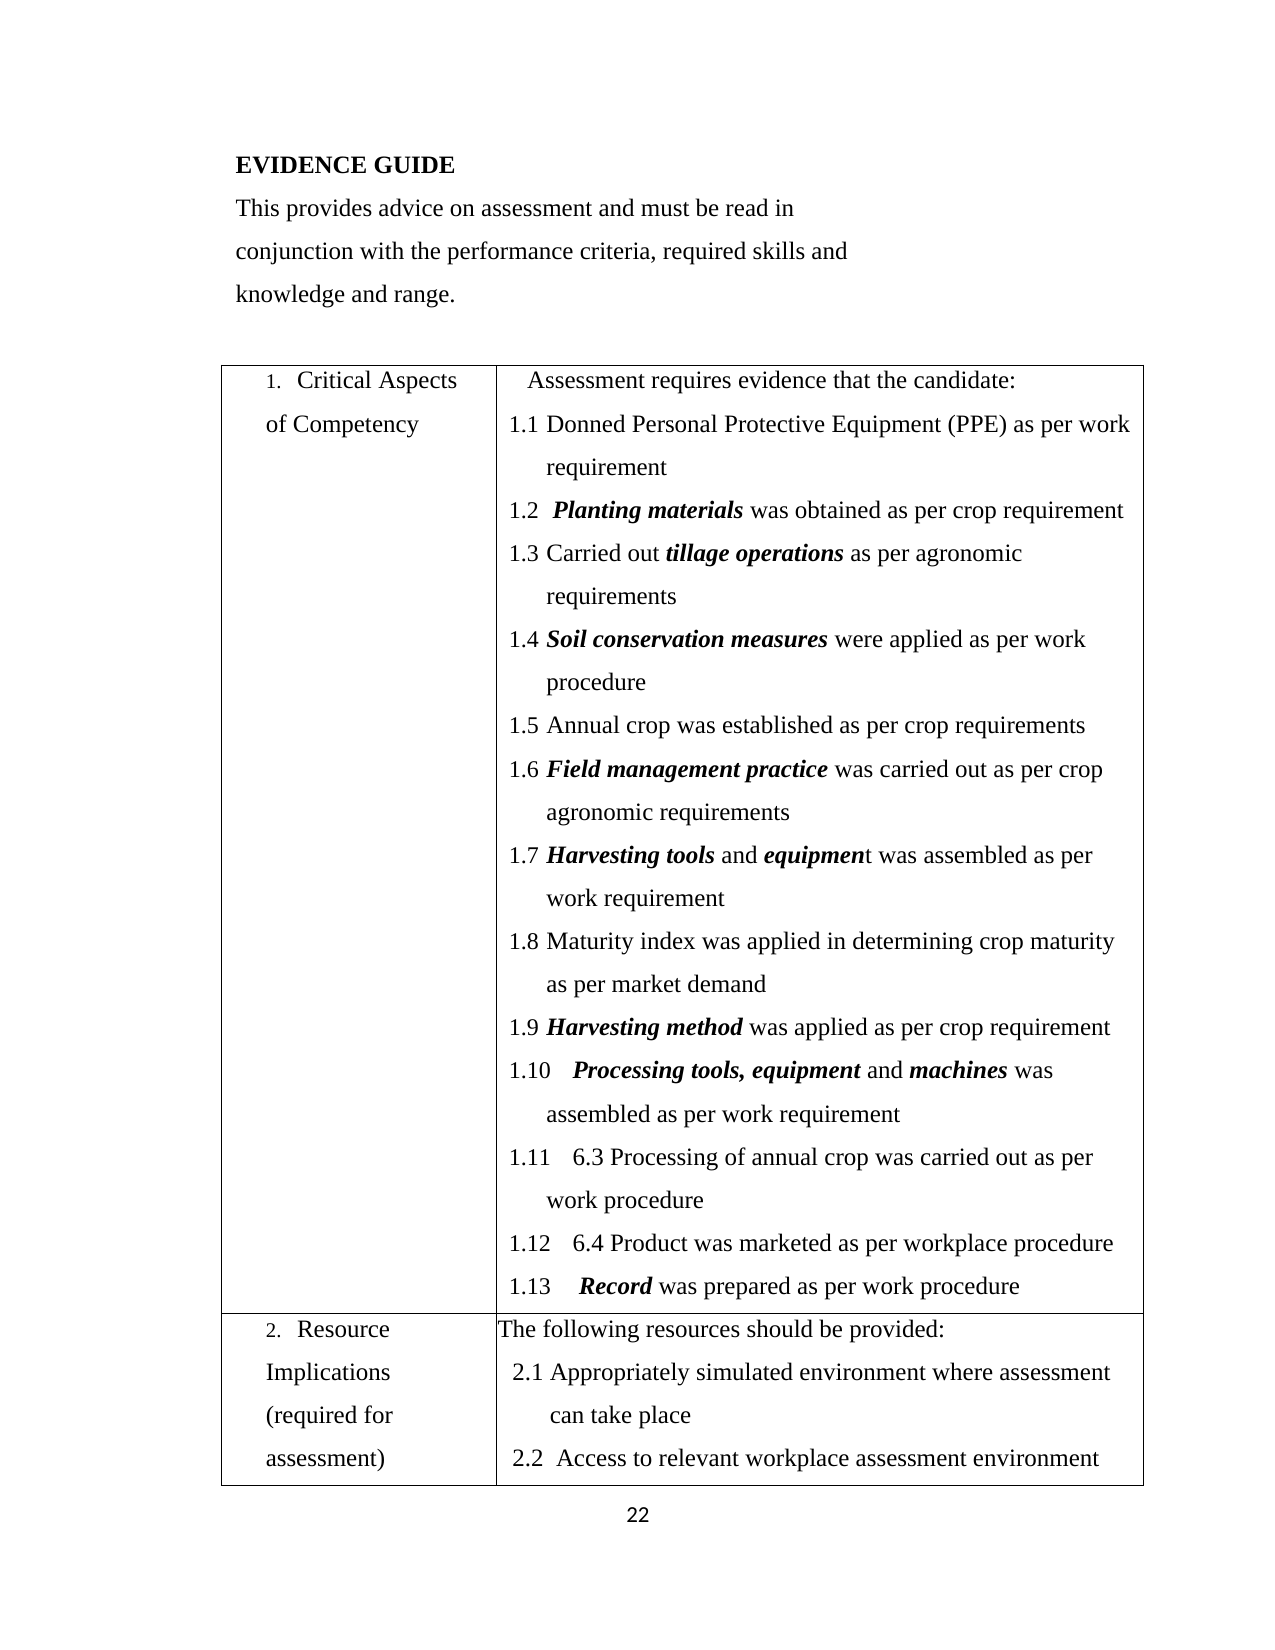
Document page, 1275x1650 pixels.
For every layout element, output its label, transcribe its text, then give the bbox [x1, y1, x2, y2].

text This provides advice on assessment and must be read in conjunction with the performance criteria, required skills and knowledge and range. [235, 193, 892, 308]
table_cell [497, 1314, 1143, 1485]
table_header Assessment requires evidence that the candidate: Donned Personal Protective Equipment (PPE) as per work requirement Planting materials was obtained as per crop requirement Carried out tillage operations as per agronomic requirements Soil conservation measures were applied as per work procedure Annual crop was established as per crop requirements Field management practice was carried out as per crop agronomic requirements Harvesting tools and equipment was assembled as per work requirement Maturity index was applied in determining crop maturity as per market demand Harvesting method was applied as per crop requirement Processing tools, equipment and machines was assembled as per work requirement 6.3 Processing of annual crop was carried out as per work procedure 6.4 Product was marketed as per workplace procedure Record was prepared as per work procedure [497, 366, 1143, 1313]
table_header Critical Aspects of Competency [222, 366, 496, 1313]
text EVIDENCE GUIDE [235, 150, 1125, 179]
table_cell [222, 1314, 496, 1485]
